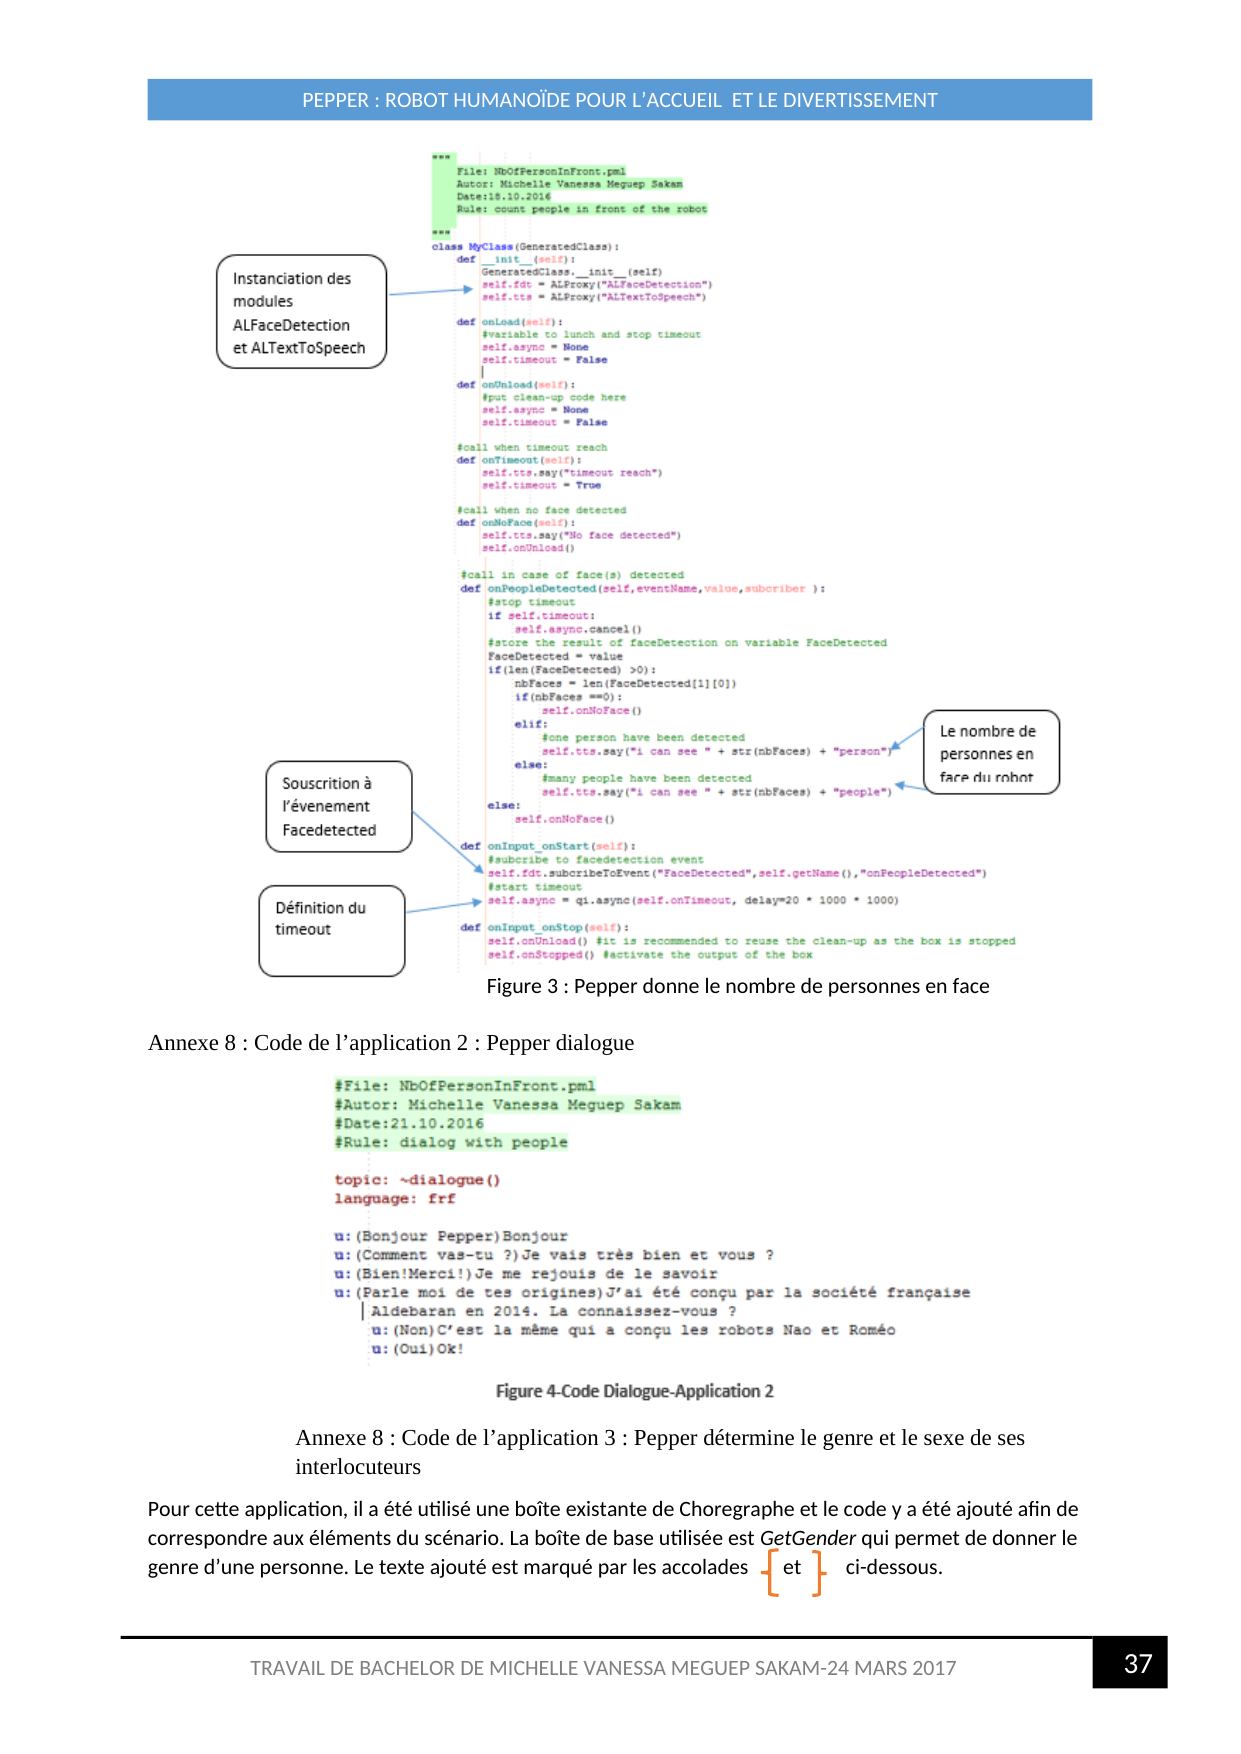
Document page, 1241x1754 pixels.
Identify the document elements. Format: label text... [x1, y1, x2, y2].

picture [295, 1070, 978, 1410]
text Annexe 8 : Code de l’application 3 : Pepper détermine le genre et le sexe de ses interlocuteurs [295, 1424, 1093, 1479]
text Pour cette application, il a été utilisé une boîte existante de Choregraphe et le code y a été ajouté afin de correspondre aux éléments du scénario. La boîte de base utilisée est GetGender qui permet de donner le genre d’une personne. Le texte ajouté est marqué par les accolades et ci-dessous. [148, 1495, 1093, 1580]
picture [147, 147, 1093, 1014]
text Annexe 8 : Code de l’application 2 : Pepper dialogue [148, 1029, 1093, 1055]
